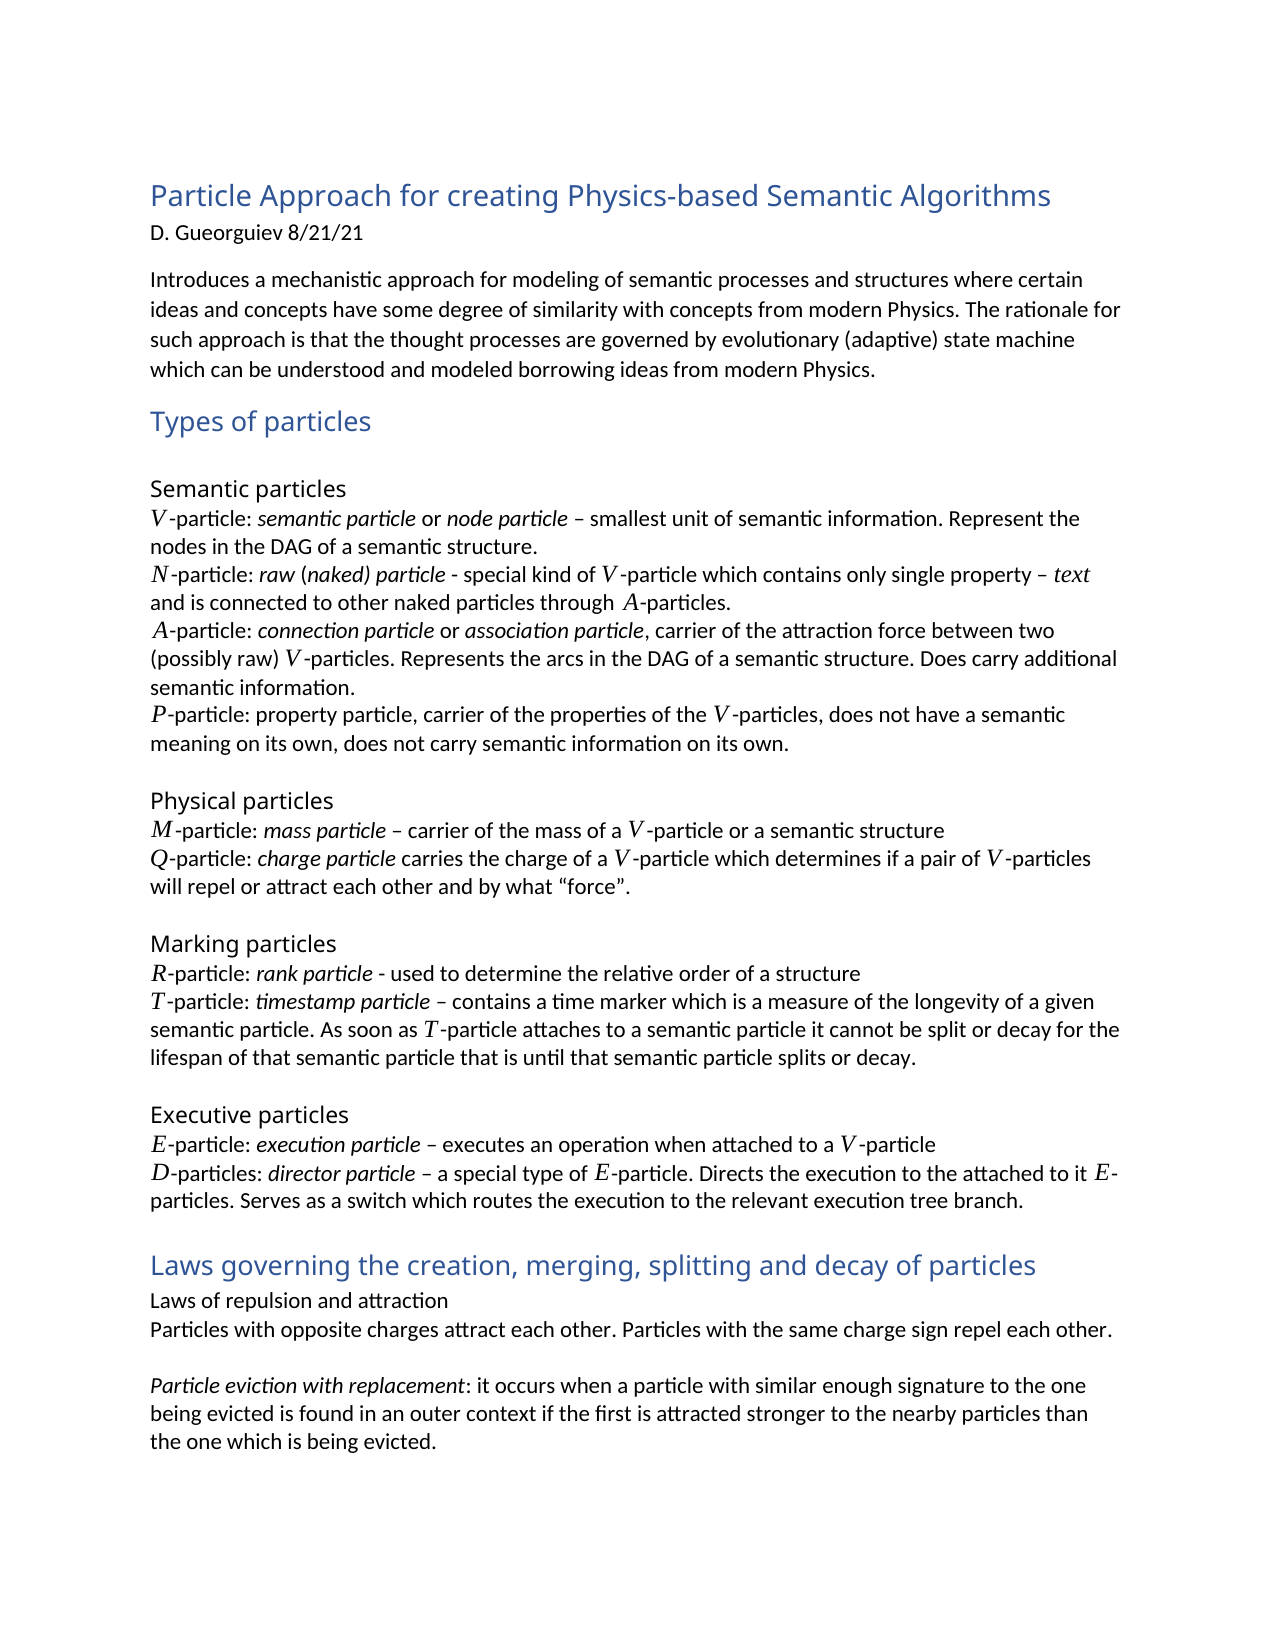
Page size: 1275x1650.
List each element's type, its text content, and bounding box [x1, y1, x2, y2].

text Executive particles [150, 1099, 1125, 1131]
text Marking particles [150, 928, 1125, 959]
subtitle Types of particles [150, 402, 1125, 439]
text -particles: director particle – a special type of -particle. Directs the execution to the attached to it -particles. Serves as a switch which routes the execution to the relevant execution tree branch. [150, 1159, 1125, 1215]
subtitle Laws governing the creation, merging, splitting and decay of particles [150, 1247, 1125, 1284]
text -particle: connection particle or association particle, carrier of the attraction force between two (possibly raw) -particles. Represents the arcs in the DAG of a semantic structure. Does carry additional semantic information. [150, 617, 1125, 701]
text Semantic particles [150, 473, 1125, 504]
text Physical particles [150, 785, 1125, 816]
subtitle Particle Approach for creating Physics-based Semantic Algorithms [150, 175, 1125, 215]
text -particle: charge particle carries the charge of a -particle which determines if a pair of -particles will repel or attract each other and by what “force”. [150, 844, 1125, 900]
text -particle: semantic particle or node particle – smallest unit of semantic information. Represent the nodes in the DAG of a semantic structure. [150, 504, 1125, 561]
text -particle: timestamp particle – contains a time marker which is a measure of the longevity of a given semantic particle. As soon as -particle attaches to a semantic particle it cannot be split or decay for the lifespan of that semantic particle that is until that semantic particle splits or decay. [150, 987, 1125, 1071]
text Laws of repulsion and attraction [150, 1287, 1125, 1315]
text D. Gueorguiev 8/21/21 [150, 218, 1125, 246]
text -particle: rank particle - used to determine the relative order of a structure [150, 959, 1125, 987]
text Particle eviction with replacement: it occurs when a particle with similar enough signature to the one being evicted is found in an outer context if the first is attracted stronger to the nearby particles than the one which is being evicted. [150, 1371, 1125, 1455]
text Particles with opposite charges attract each other. Particles with the same charge sign repel each other. [150, 1315, 1125, 1343]
text -particle: mass particle – carrier of the mass of a -particle or a semantic structure [150, 816, 1125, 844]
text Introduces a mechanistic approach for modeling of semantic processes and structures where certain ideas and concepts have some degree of similarity with concepts from modern Physics. The rationale for such approach is that the thought processes are governed by evolutionary (adaptive) state machine which can be understood and modeled borrowing ideas from modern Physics. [150, 265, 1125, 383]
text -particle: property particle, carrier of the properties of the -particles, does not have a semantic meaning on its own, does not carry semantic information on its own. [150, 701, 1125, 757]
text -particle: execution particle – executes an operation when attached to a -particle [150, 1131, 1125, 1159]
text -particle: raw (naked) particle - special kind of -particle which contains only single property – and is connected to other naked particles through -particles. [150, 561, 1125, 617]
